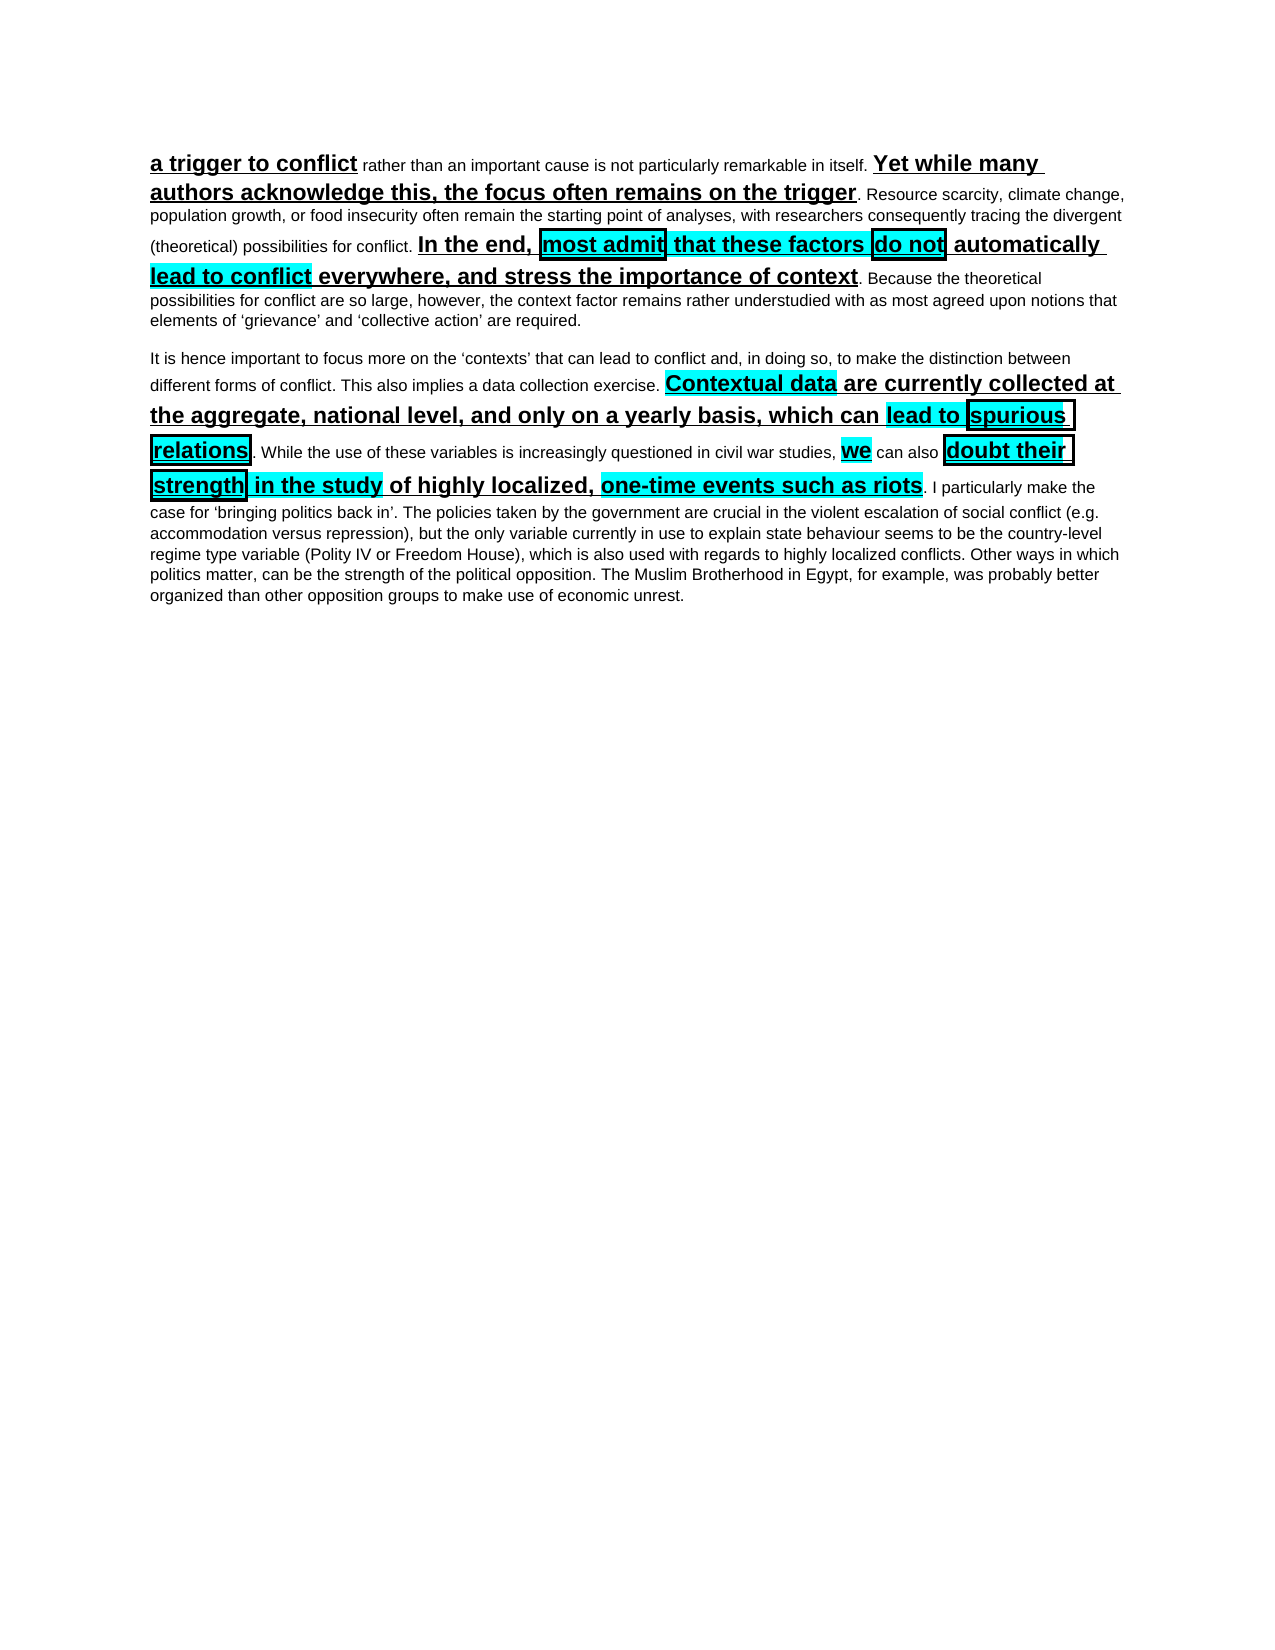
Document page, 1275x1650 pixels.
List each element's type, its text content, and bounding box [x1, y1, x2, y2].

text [150, 150, 1125, 330]
text It is hence important to focus more on the ‘contexts’ that can lead to conflict and, in doing so, to make the distinction between different forms of conflict. This also implies a data collection exercise. Contextual data are currently collected at the aggregate, national level, and only on a yearly basis, which can lead to spurious relations. While the use of these variables is increasingly questioned in civil war studies, we can also doubt their strength in the study of highly localized, one-time events such as riots. I particularly make the case for ‘bringing politics back in’. The policies taken by the government are crucial in the violent escalation of social conflict (e.g. accommodation versus repression), but the only variable currently in use to explain state behaviour seems to be the country-level regime type variable (Polity IV or Freedom House), which is also used with regards to highly localized conflicts. Other ways in which politics matter, can be the strength of the political opposition. The Muslim Brotherhood in Egypt, for example, was probably better organized than other opposition groups to make use of economic unrest. [150, 348, 1125, 605]
